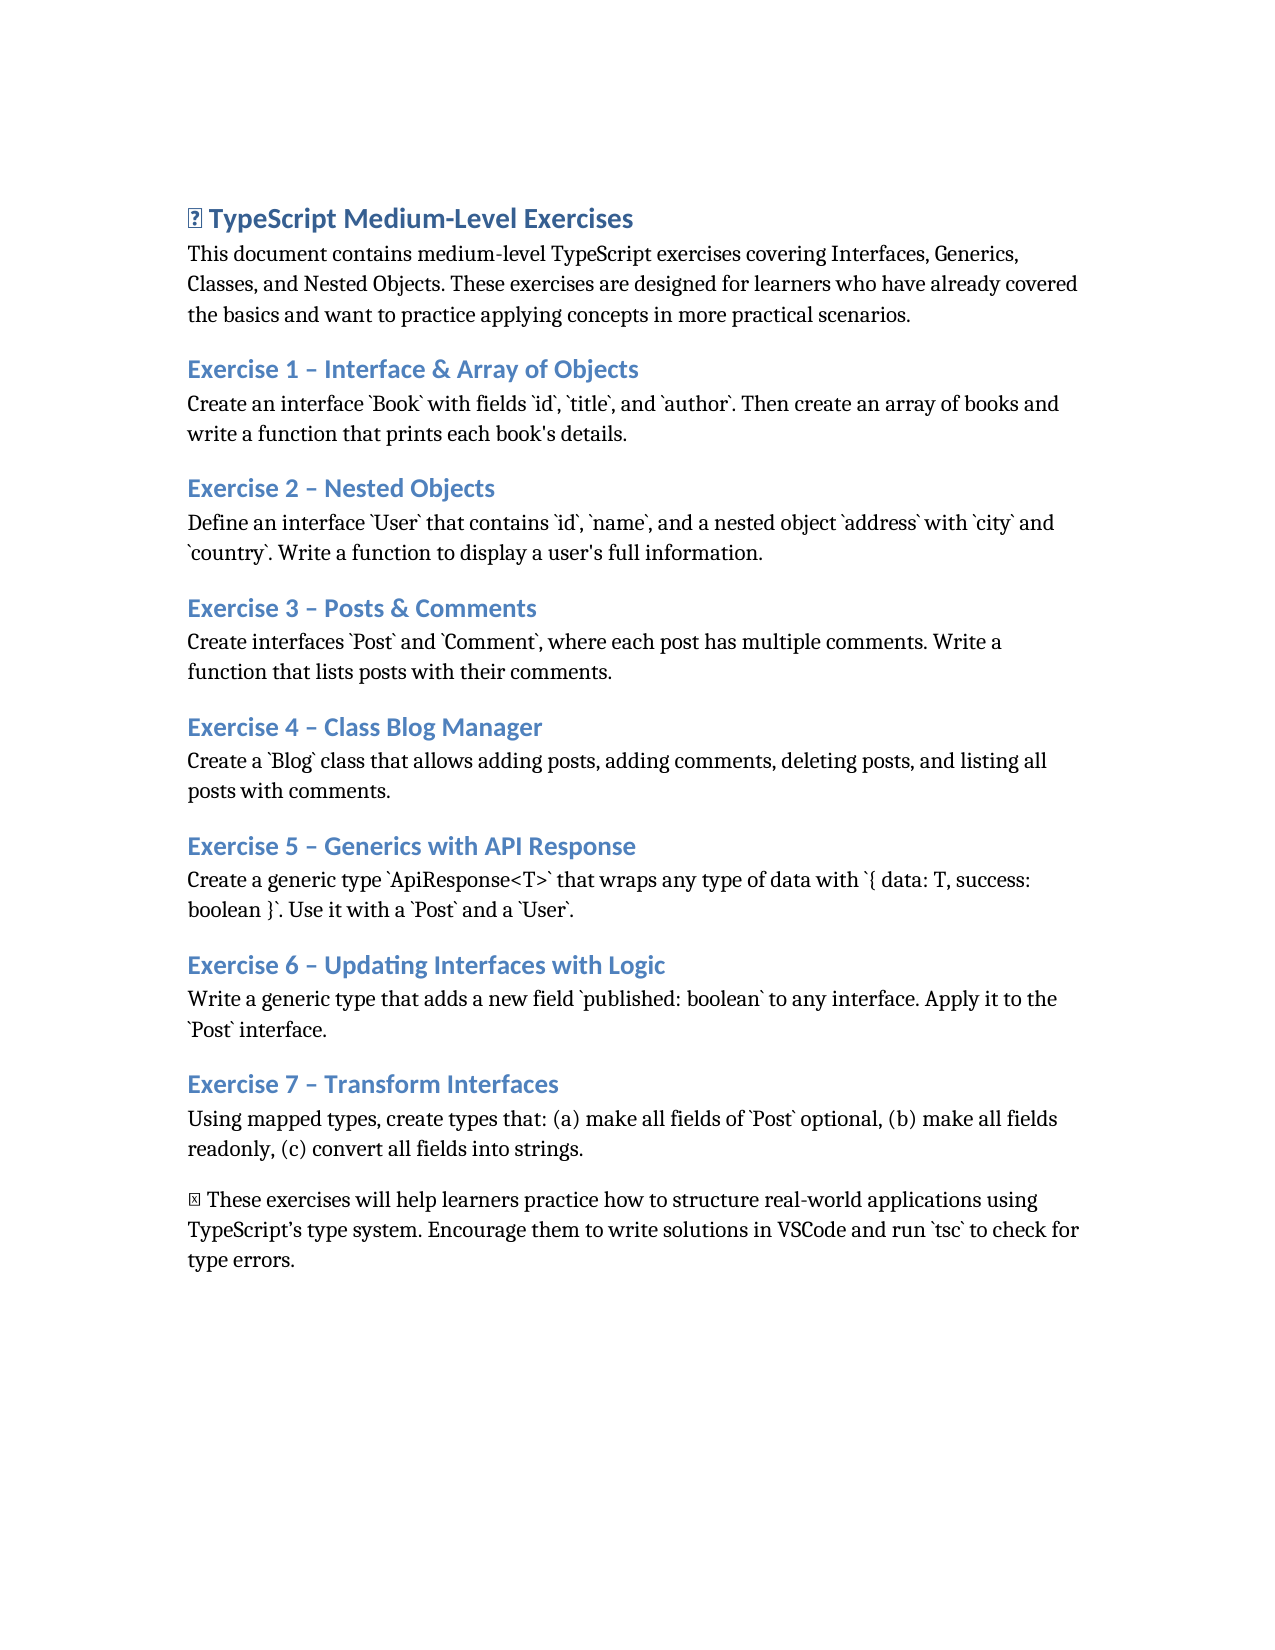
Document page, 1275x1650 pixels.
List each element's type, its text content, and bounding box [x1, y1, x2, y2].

text Using mapped types, create types that: (a) make all fields of `Post` optional, (b) make all fields readonly, (c) convert all fields into strings. [187, 1105, 1087, 1162]
subtitle Exercise 3 – Posts & Comments [187, 591, 1087, 624]
subtitle Exercise 6 – Updating Interfaces with Logic [187, 948, 1087, 981]
subtitle Exercise 2 – Nested Objects [187, 472, 1087, 504]
subtitle Exercise 4 – Class Blog Manager [187, 710, 1087, 743]
text Write a generic type that adds a new field `published: boolean` to any interface. Apply it to the `Post` interface. [187, 986, 1087, 1043]
text Create interfaces `Post` and `Comment`, where each post has multiple comments. Write a function that lists posts with their comments. [187, 629, 1087, 685]
subtitle Exercise 5 – Generics with API Response [187, 829, 1087, 862]
subtitle Exercise 1 – Interface & Array of Objects [187, 352, 1087, 385]
subtitle 📝 TypeScript Medium-Level Exercises [187, 200, 1087, 236]
text Define an interface `User` that contains `id`, `name`, and a nested object `address` with `city` and `country`. Write a function to display a user's full information. [187, 509, 1087, 566]
text Create a `Blog` class that allows adding posts, adding comments, deleting posts, and listing all posts with comments. [187, 748, 1087, 804]
text Create a generic type `ApiResponse<T>` that wraps any type of data with `{ data: T, success: boolean }`. Use it with a `Post` and a `User`. [187, 867, 1087, 923]
text ✅ These exercises will help learners practice how to structure real-world applications using TypeScript’s type system. Encourage them to write solutions in VSCode and run `tsc` to check for type errors. [187, 1187, 1087, 1273]
text Create an interface `Book` with fields `id`, `title`, and `author`. Then create an array of books and write a function that prints each book's details. [187, 390, 1087, 447]
subtitle Exercise 7 – Transform Interfaces [187, 1067, 1087, 1100]
text This document contains medium-level TypeScript exercises covering Interfaces, Generics, Classes, and Nested Objects. These exercises are designed for learners who have already covered the basics and want to practice applying concepts in more practical scenarios. [187, 241, 1087, 328]
